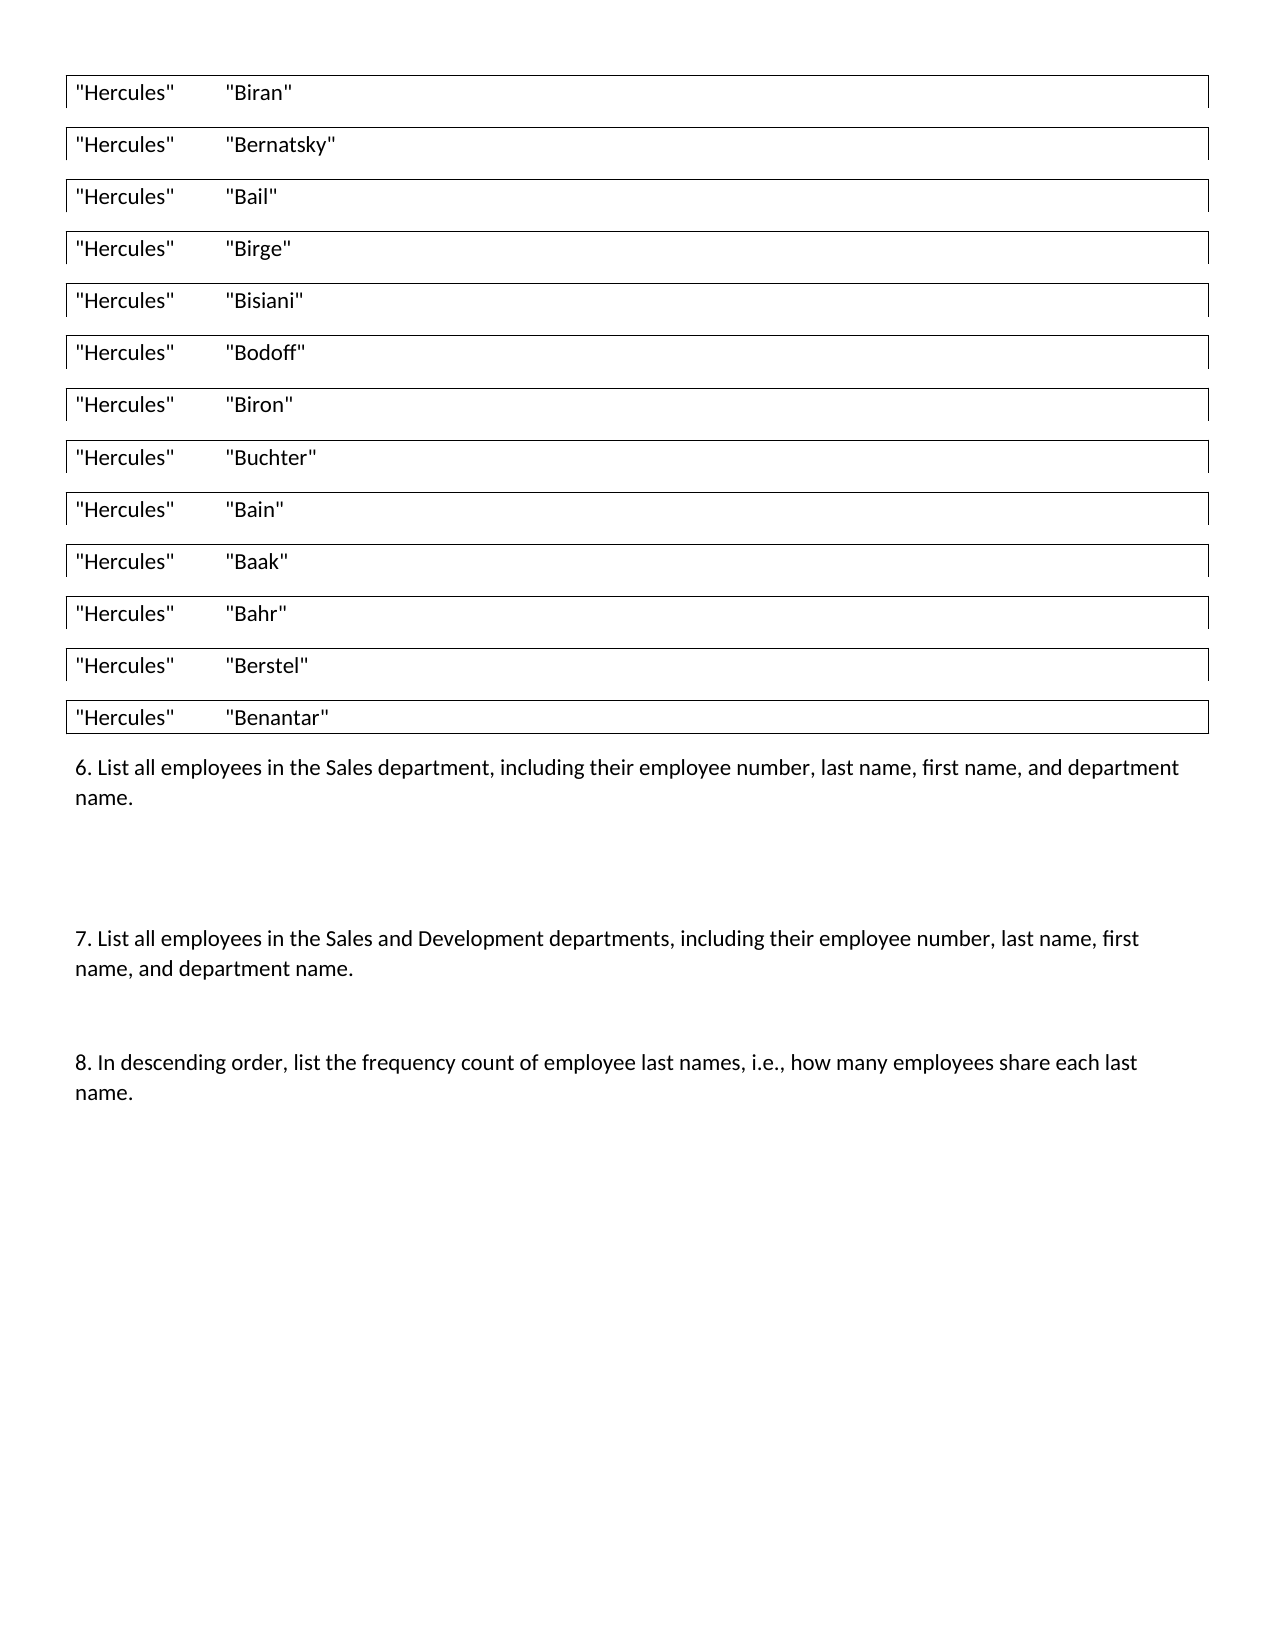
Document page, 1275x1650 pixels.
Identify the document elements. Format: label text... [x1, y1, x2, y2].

text "Hercules" "Bail" [67, 180, 1208, 212]
text "Hercules" "Bisiani" [67, 284, 1208, 317]
text "Hercules" "Bernatsky" [67, 128, 1208, 160]
text "Hercules" "Bain" [67, 493, 1208, 525]
text "Hercules" "Biran" [67, 76, 1208, 108]
text 8. In descending order, list the frequency count of employee last names, i.e., how many employees share each last name. [75, 1048, 1200, 1106]
text "Hercules" "Berstel" [67, 649, 1208, 681]
text "Hercules" "Biron" [67, 389, 1208, 421]
text "Hercules" "Bahr" [67, 597, 1208, 629]
text "Hercules" "Birge" [67, 232, 1208, 264]
text 6. List all employees in the Sales department, including their employee number, last name, first name, and department name. [75, 753, 1200, 811]
text "Hercules" "Buchter" [67, 441, 1208, 473]
text "Hercules" "Baak" [67, 545, 1208, 577]
text "Hercules" "Benantar" [67, 701, 1208, 733]
text "Hercules" "Bodoff" [67, 336, 1208, 369]
text 7. List all employees in the Sales and Development departments, including their employee number, last name, first name, and department name. [75, 924, 1200, 982]
